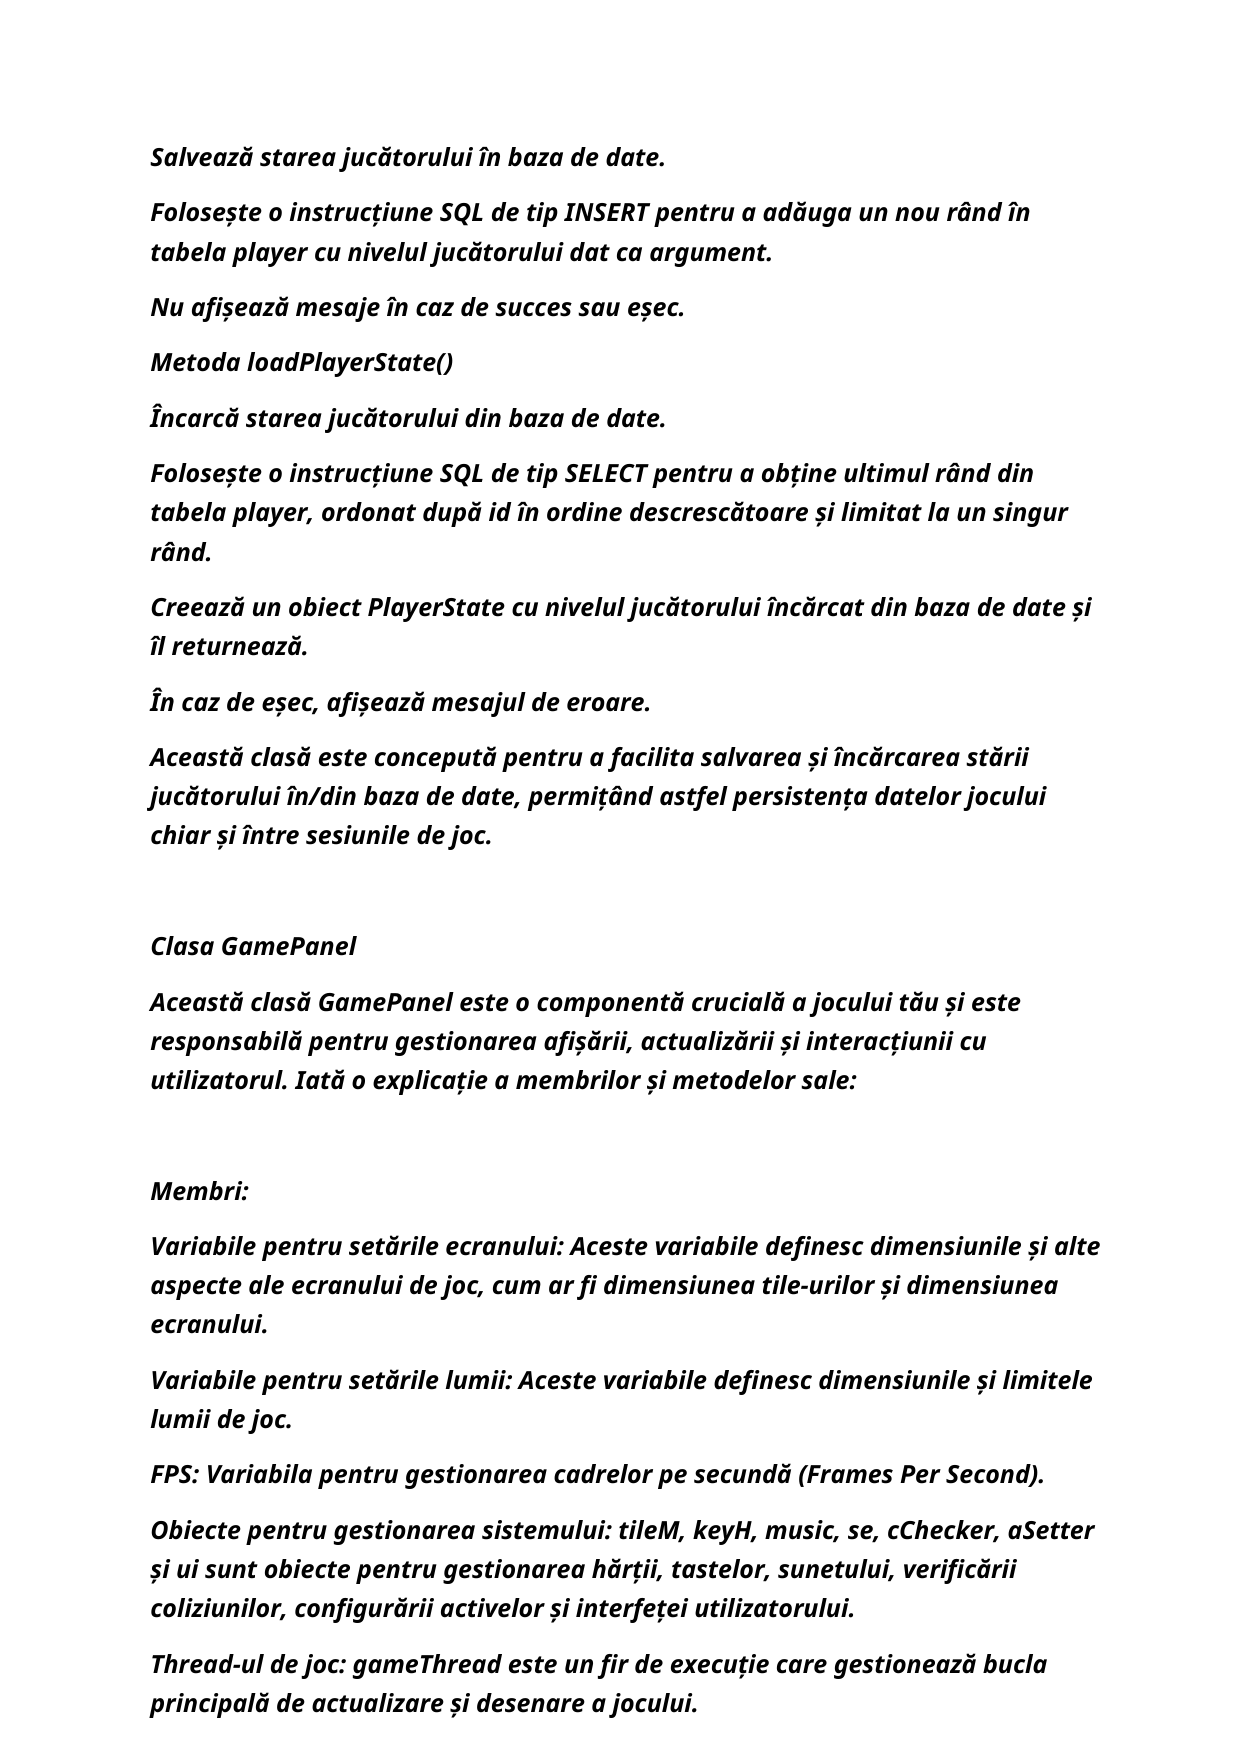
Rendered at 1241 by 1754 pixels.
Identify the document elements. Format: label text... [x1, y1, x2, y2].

text În caz de eșec, afișează mesajul de eroare. [150, 684, 1103, 718]
text Această clasă GamePanel este o componentă crucială a jocului tău și este responsabilă pentru gestionarea afișării, actualizării și interacțiunii cu utilizatorul. Iată o explicație a membrilor și metodelor sale: [150, 984, 1103, 1097]
text Variabile pentru setările lumii: Aceste variabile definesc dimensiunile și limitele lumii de joc. [150, 1362, 1103, 1436]
text Folosește o instrucțiune SQL de tip INSERT pentru a adăuga un nou rând în tabela player cu nivelul jucătorului dat ca argument. [150, 195, 1103, 268]
text Metoda loadPlayerState() [150, 345, 1103, 379]
text Clasa GamePanel [150, 929, 1103, 963]
text Încarcă starea jucătorului din baza de date. [150, 400, 1103, 434]
text Folosește o instrucțiune SQL de tip SELECT pentru a obține ultimul rând din tabela player, ordonat după id în ordine descrescătoare și limitat la un singur rând. [150, 456, 1103, 568]
text Thread-ul de joc: gameThread este un fir de execuție care gestionează bucla principală de actualizare și desenare a jocului. [150, 1646, 1103, 1719]
text Această clasă este concepută pentru a facilita salvarea și încărcarea stării jucătorului în/din baza de date, permițând astfel persistența datelor jocului chiar și între sesiunile de joc. [150, 739, 1103, 852]
text Salvează starea jucătorului în baza de date. [150, 139, 1103, 174]
text Variabile pentru setările ecranului: Aceste variabile definesc dimensiunile și alte aspecte ale ecranului de joc, cum ar fi dimensiunea tile-urilor și dimensiunea ecranului. [150, 1229, 1103, 1341]
text Obiecte pentru gestionarea sistemului: tileM, keyH, music, se, cChecker, aSetter și ui sunt obiecte pentru gestionarea hărții, tastelor, sunetului, verificării coliziunilor, configurării activelor și interfeței utilizatorului. [150, 1512, 1103, 1625]
text Membri: [150, 1173, 1103, 1207]
text Creează un obiect PlayerState cu nivelul jucătorului încărcat din baza de date și îl returnează. [150, 589, 1103, 663]
text Nu afișează mesaje în caz de succes sau eșec. [150, 289, 1103, 324]
text FPS: Variabila pentru gestionarea cadrelor pe secundă (Frames Per Second). [150, 1457, 1103, 1491]
